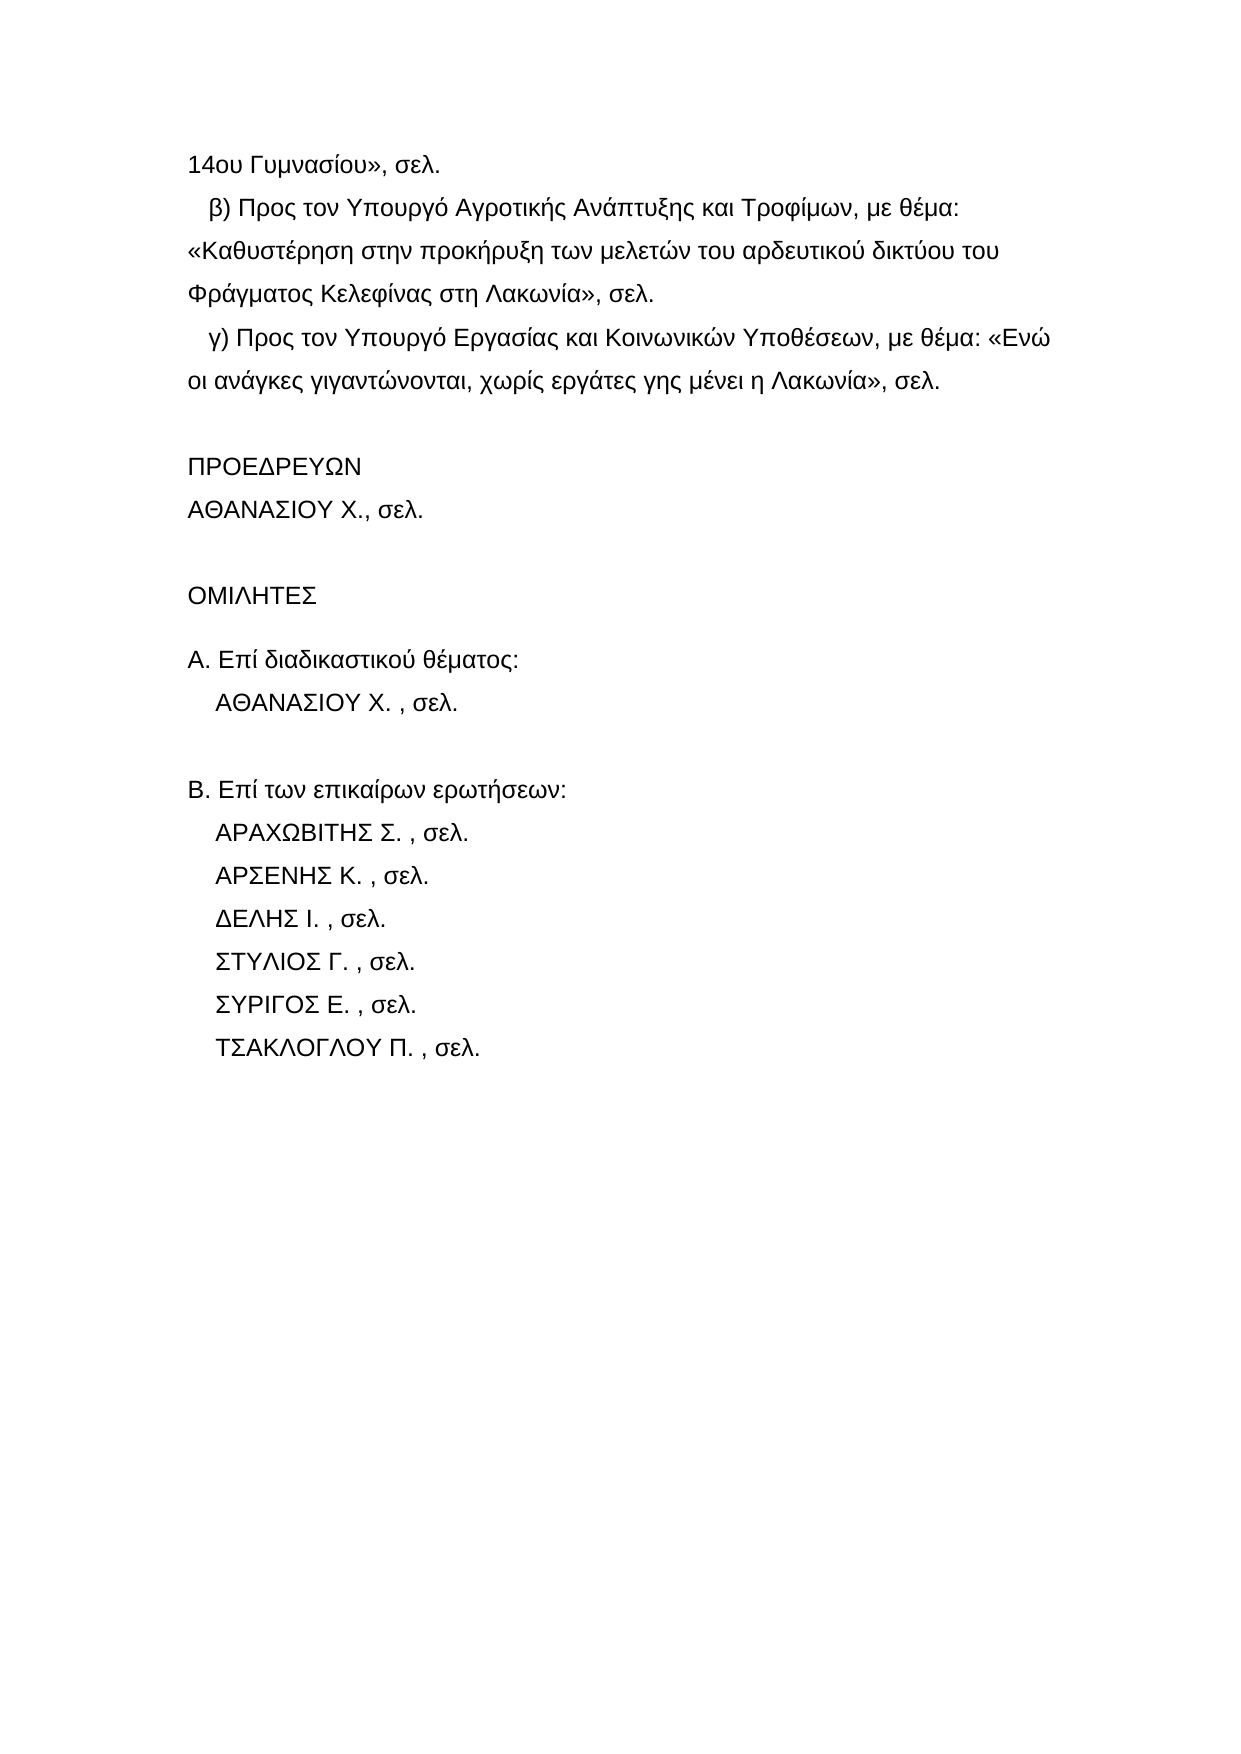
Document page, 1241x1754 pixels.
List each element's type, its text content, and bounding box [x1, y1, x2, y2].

text Α. Επί διαδικαστικού θέματος: ΑΘΑΝΑΣΙΟΥ Χ. , σελ. Β. Επί των επικαίρων ερωτήσεων: ΑΡΑΧΩΒΙΤΗΣ Σ. , σελ. ΑΡΣΕΝΗΣ Κ. , σελ. ΔΕΛΗΣ Ι. , σελ. ΣΤΥΛΙΟΣ Γ. , σελ. ΣΥΡΙΓΟΣ Ε. , σελ. ΤΣΑΚΛΟΓΛΟΥ Π. , σελ. [187, 645, 1053, 1105]
text ΑΘΑΝΑΣΙΟΥ Χ., σελ. [187, 495, 1053, 524]
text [187, 150, 1053, 394]
text ΠΡΟΕΔΡΕΥΩΝ [187, 409, 1053, 481]
text ΟΜΙΛΗΤΕΣ [187, 581, 1053, 610]
